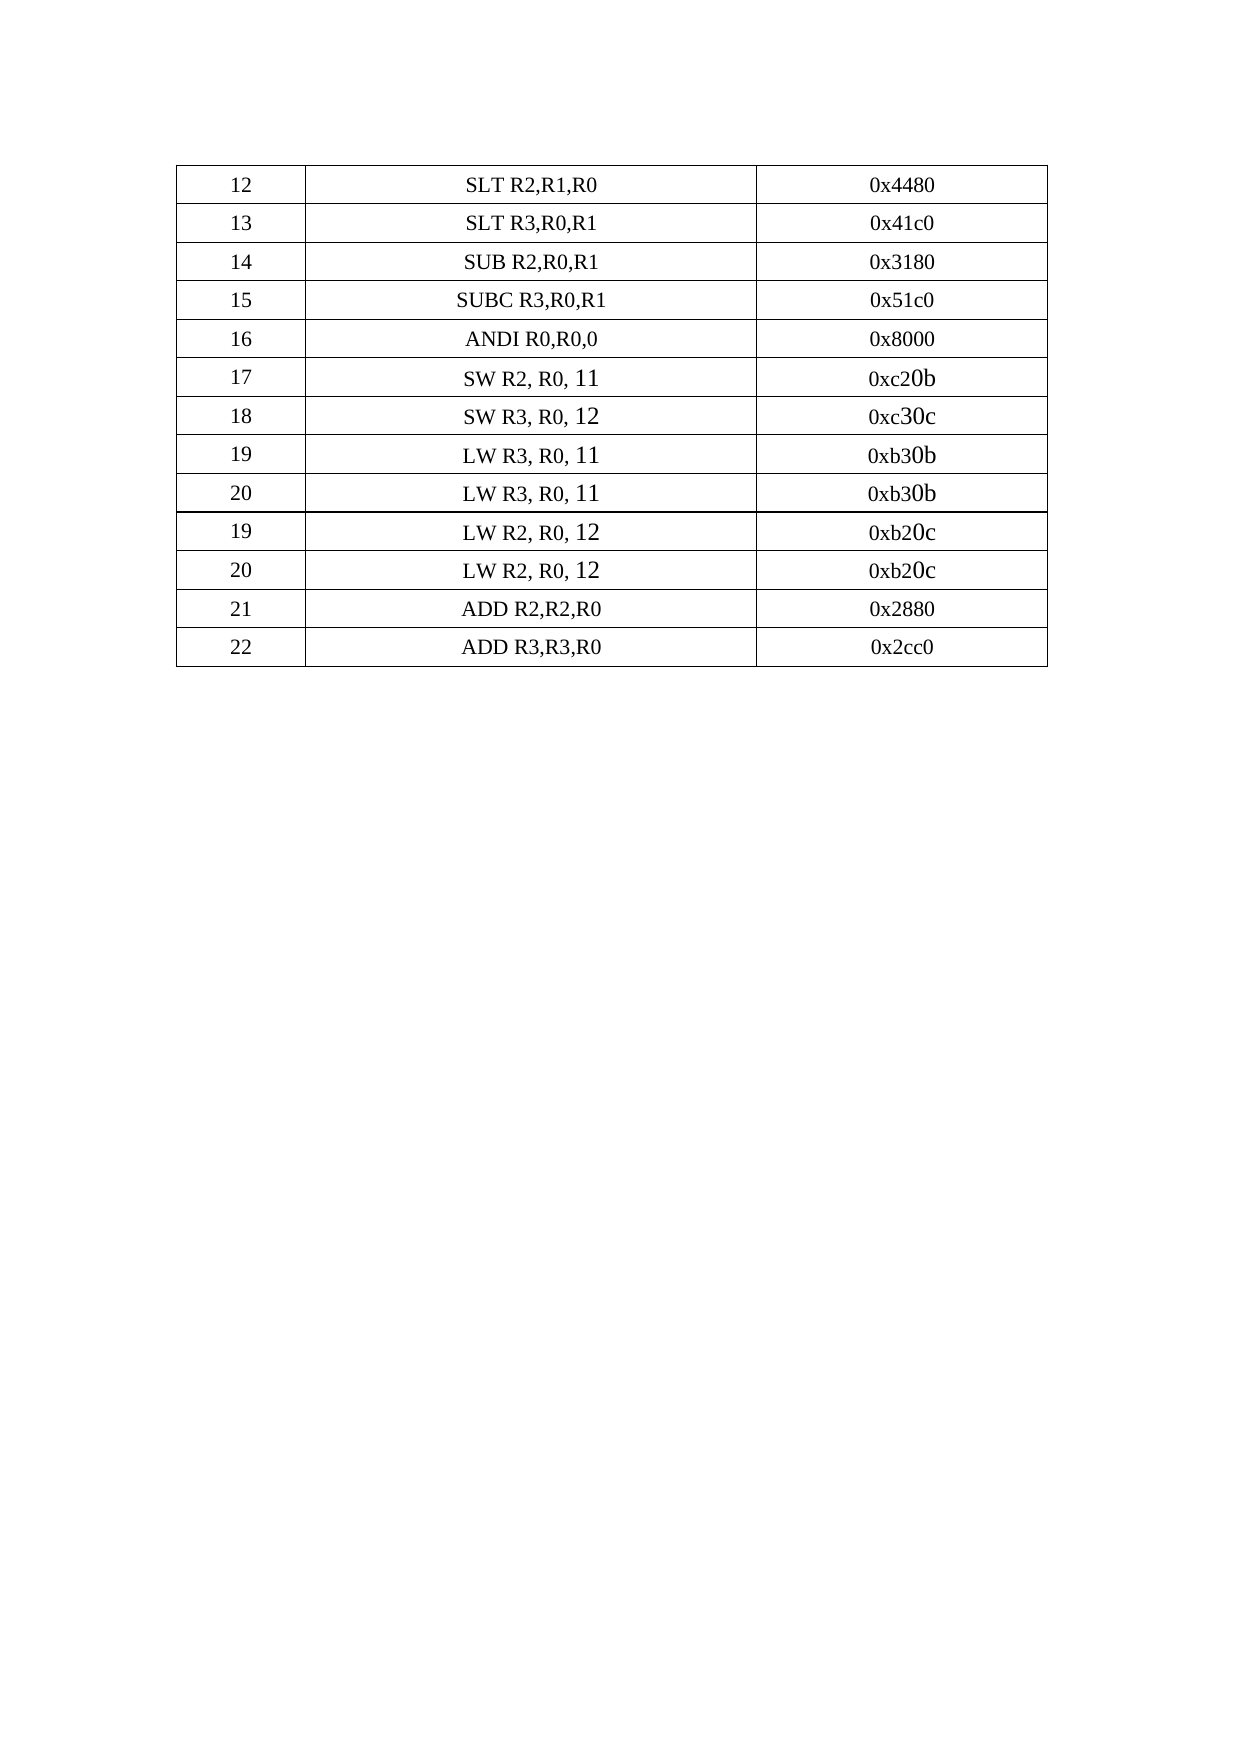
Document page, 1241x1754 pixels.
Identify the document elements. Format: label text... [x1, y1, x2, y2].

table_cell 0x8000 [757, 320, 1047, 357]
table_cell 0xb20c [757, 513, 1047, 550]
table_cell SW R3, R0, 12 [306, 397, 756, 434]
table_cell 19 [177, 513, 305, 550]
table_cell SUBC R3,R0,R1 [306, 281, 756, 319]
table_cell ANDI R0,R0,0 [306, 320, 756, 357]
table_cell 0xb30b [757, 474, 1047, 511]
table_cell SLT R2,R1,R0 [306, 166, 756, 203]
table_cell ADD R2,R2,R0 [306, 590, 756, 627]
table_cell 22 [177, 628, 305, 666]
table_cell 0xc20b [757, 358, 1047, 396]
table_cell 0x2880 [757, 590, 1047, 627]
table_cell 19 [177, 435, 305, 473]
table_cell 20 [177, 551, 305, 588]
table_cell 20 [177, 474, 305, 511]
table_cell 12 [177, 166, 305, 203]
table_cell 0x51c0 [757, 281, 1047, 319]
table_cell LW R2, R0, 12 [306, 513, 756, 550]
table_cell ADD R3,R3,R0 [306, 628, 756, 666]
table_cell 13 [177, 204, 305, 242]
table_cell 0xc30c [757, 397, 1047, 434]
table_cell 0xb20c [757, 551, 1047, 588]
table_cell 15 [177, 281, 305, 319]
table_cell 0xb30b [757, 435, 1047, 473]
table_cell 18 [177, 397, 305, 434]
table_cell 0x2cc0 [757, 628, 1047, 666]
table_cell 21 [177, 590, 305, 627]
table_cell 0x41c0 [757, 204, 1047, 242]
table_cell LW R2, R0, 12 [306, 551, 756, 588]
table_cell SLT R3,R0,R1 [306, 204, 756, 242]
table_cell 14 [177, 243, 305, 280]
table_cell LW R3, R0, 11 [306, 474, 756, 511]
table_cell SW R2, R0, 11 [306, 358, 756, 396]
table_cell 17 [177, 358, 305, 396]
table_cell 0x4480 [757, 166, 1047, 203]
table_cell LW R3, R0, 11 [306, 435, 756, 473]
table_cell 16 [177, 320, 305, 357]
table_cell 0x3180 [757, 243, 1047, 280]
table_cell SUB R2,R0,R1 [306, 243, 756, 280]
